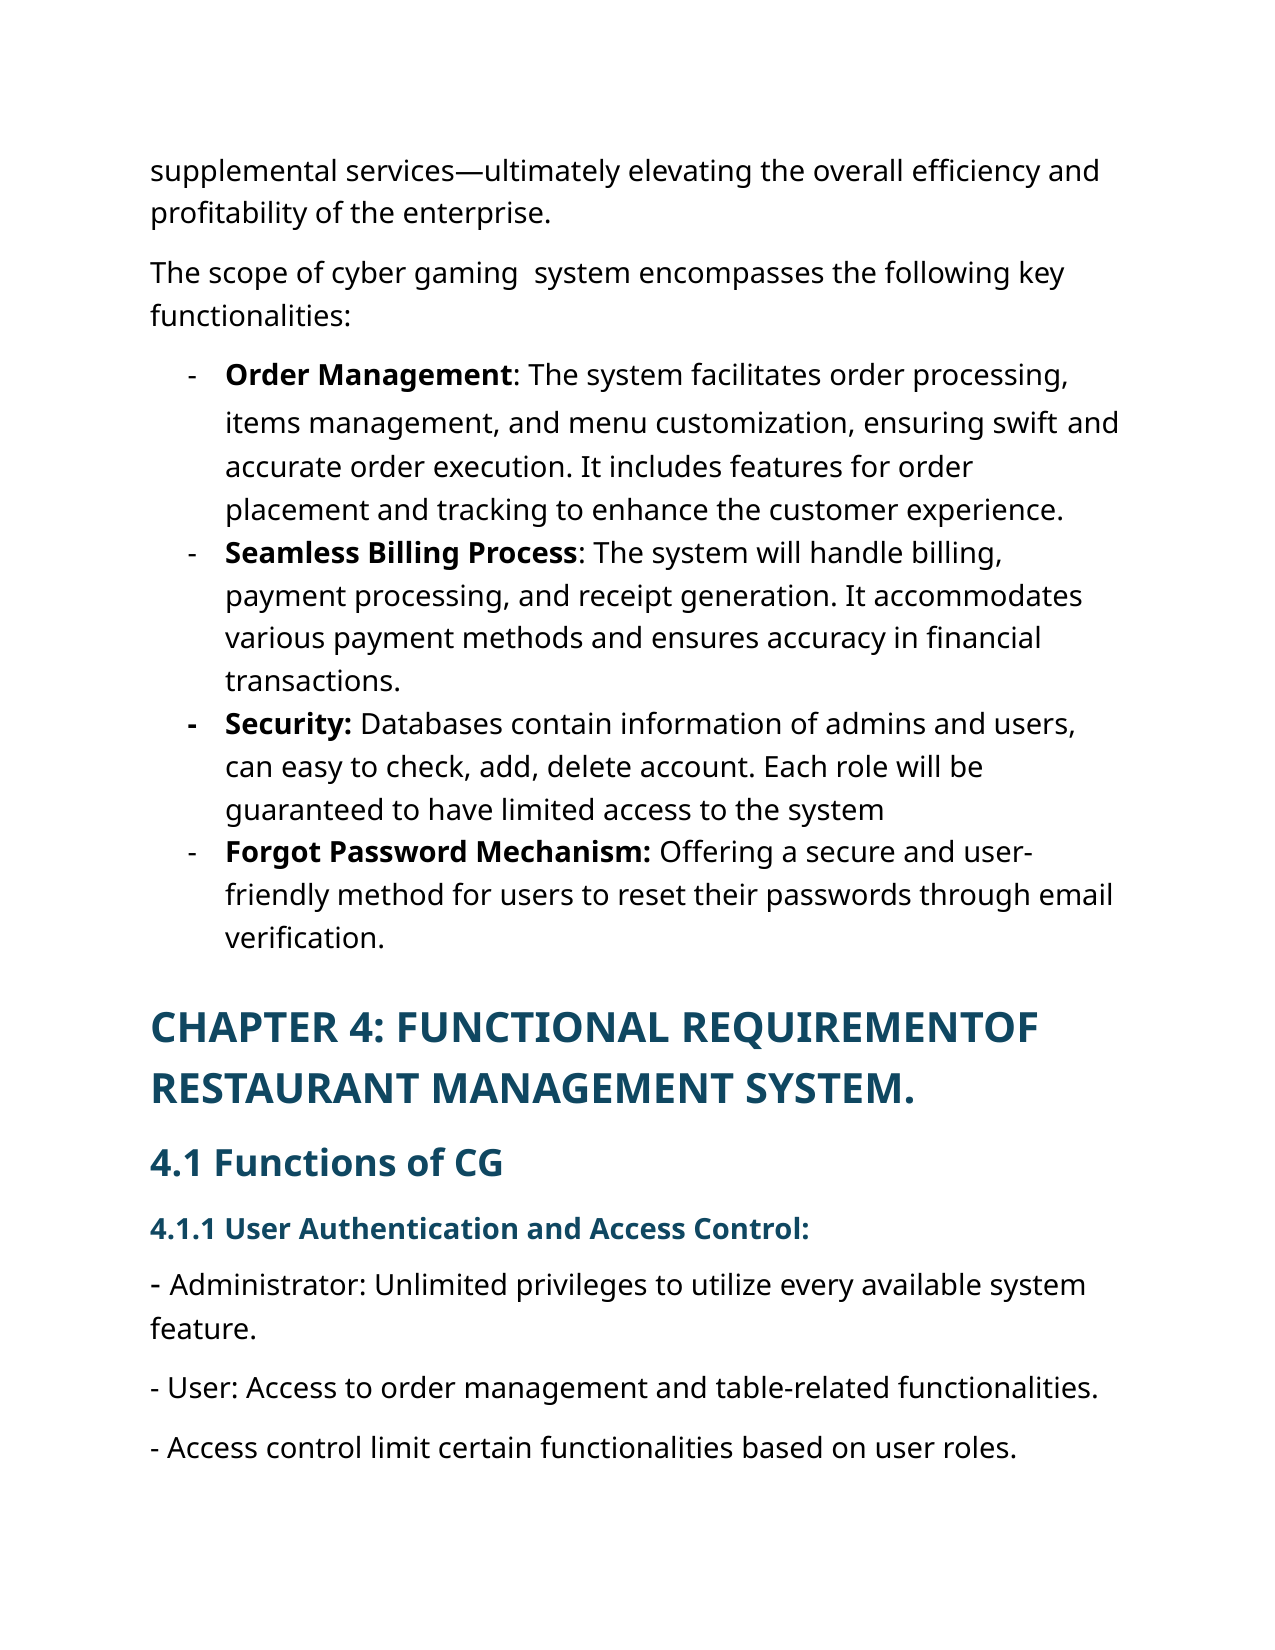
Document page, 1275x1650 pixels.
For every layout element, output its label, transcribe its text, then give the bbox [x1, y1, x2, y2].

list Seamless Billing Process: The system will handle billing, payment processing, and receipt generation. It accommodates various payment methods and ensures accuracy in financial transactions. [187, 532, 1125, 700]
list Order Management: The system facilitates order processing, items management, and menu customization, ensuring swift and accurate order execution. It includes features for order placement and tracking to enhance the customer experience. [187, 354, 1125, 529]
subtitle 4.1.1 User Authentication and Access Control: [150, 1208, 1125, 1248]
text - Administrator: Unlimited privileges to utilize every available system feature. [150, 1260, 1125, 1348]
list Forgot Password Mechanism: Offering a secure and user-friendly method for users to reset their passwords through email verification. [187, 832, 1125, 957]
text - Access control limit certain functionalities based on user roles. [150, 1427, 1125, 1467]
subtitle CHAPTER 4: FUNCTIONAL REQUIREMENTOF RESTAURANT MANAGEMENT SYSTEM. [150, 998, 1125, 1116]
subtitle 4.1 Functions of CG [150, 1137, 1125, 1188]
list Security: Databases contain information of admins and users, can easy to check, add, delete account. Each role will be guaranteed to have limited access to the system [187, 703, 1125, 828]
text - User: Access to order management and table-related functionalities. [150, 1368, 1125, 1407]
text The scope of cyber gaming system encompasses the following key functionalities: [150, 252, 1125, 335]
